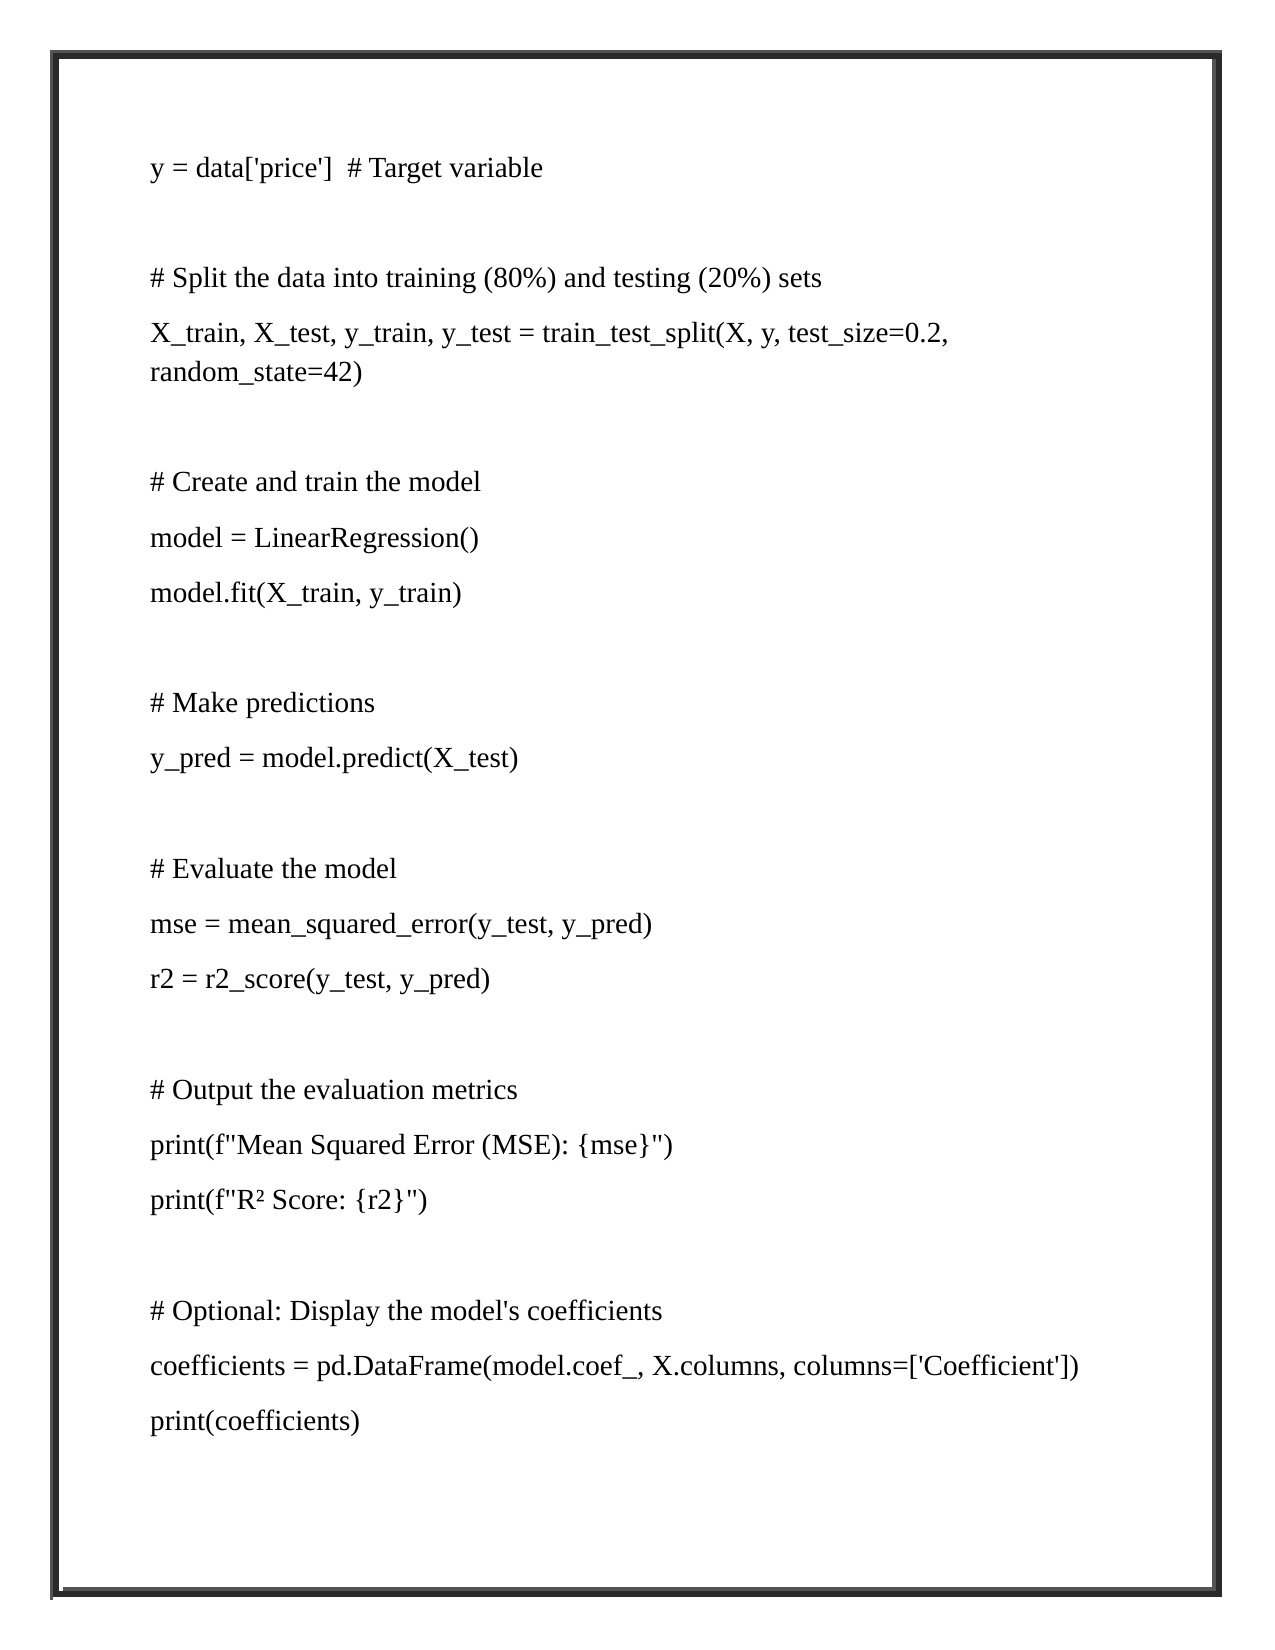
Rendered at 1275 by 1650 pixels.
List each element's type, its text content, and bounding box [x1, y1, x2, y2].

text X_train, X_test, y_train, y_test = train_test_split(X, y, test_size=0.2, random_state=42) [150, 316, 1125, 388]
text y_pred = model.predict(X_test) [150, 741, 1125, 774]
text print(f"Mean Squared Error (MSE): {mse}") [150, 1127, 1125, 1161]
text # Split the data into training (80%) and testing (20%) sets [150, 260, 1125, 294]
text y = data['price'] # Target variable [150, 150, 1125, 183]
text model.fit(X_train, y_train) [150, 575, 1125, 608]
text mse = mean_squared_error(y_test, y_pred) [150, 906, 1125, 940]
text # Optional: Display the model's coefficients [150, 1293, 1125, 1326]
text coefficients = pd.DataFrame(model.coef_, X.columns, columns=['Coefficient']) [150, 1348, 1125, 1381]
text r2 = r2_score(y_test, y_pred) [150, 961, 1125, 995]
text # Evaluate the model [150, 851, 1125, 884]
text # Create and train the model [150, 464, 1125, 498]
text print(coefficients) [150, 1403, 1125, 1437]
text # Output the evaluation metrics [150, 1072, 1125, 1105]
text # Make predictions [150, 685, 1125, 719]
text print(f"R² Score: {r2}") [150, 1182, 1125, 1216]
text model = LinearRegression() [150, 520, 1125, 553]
